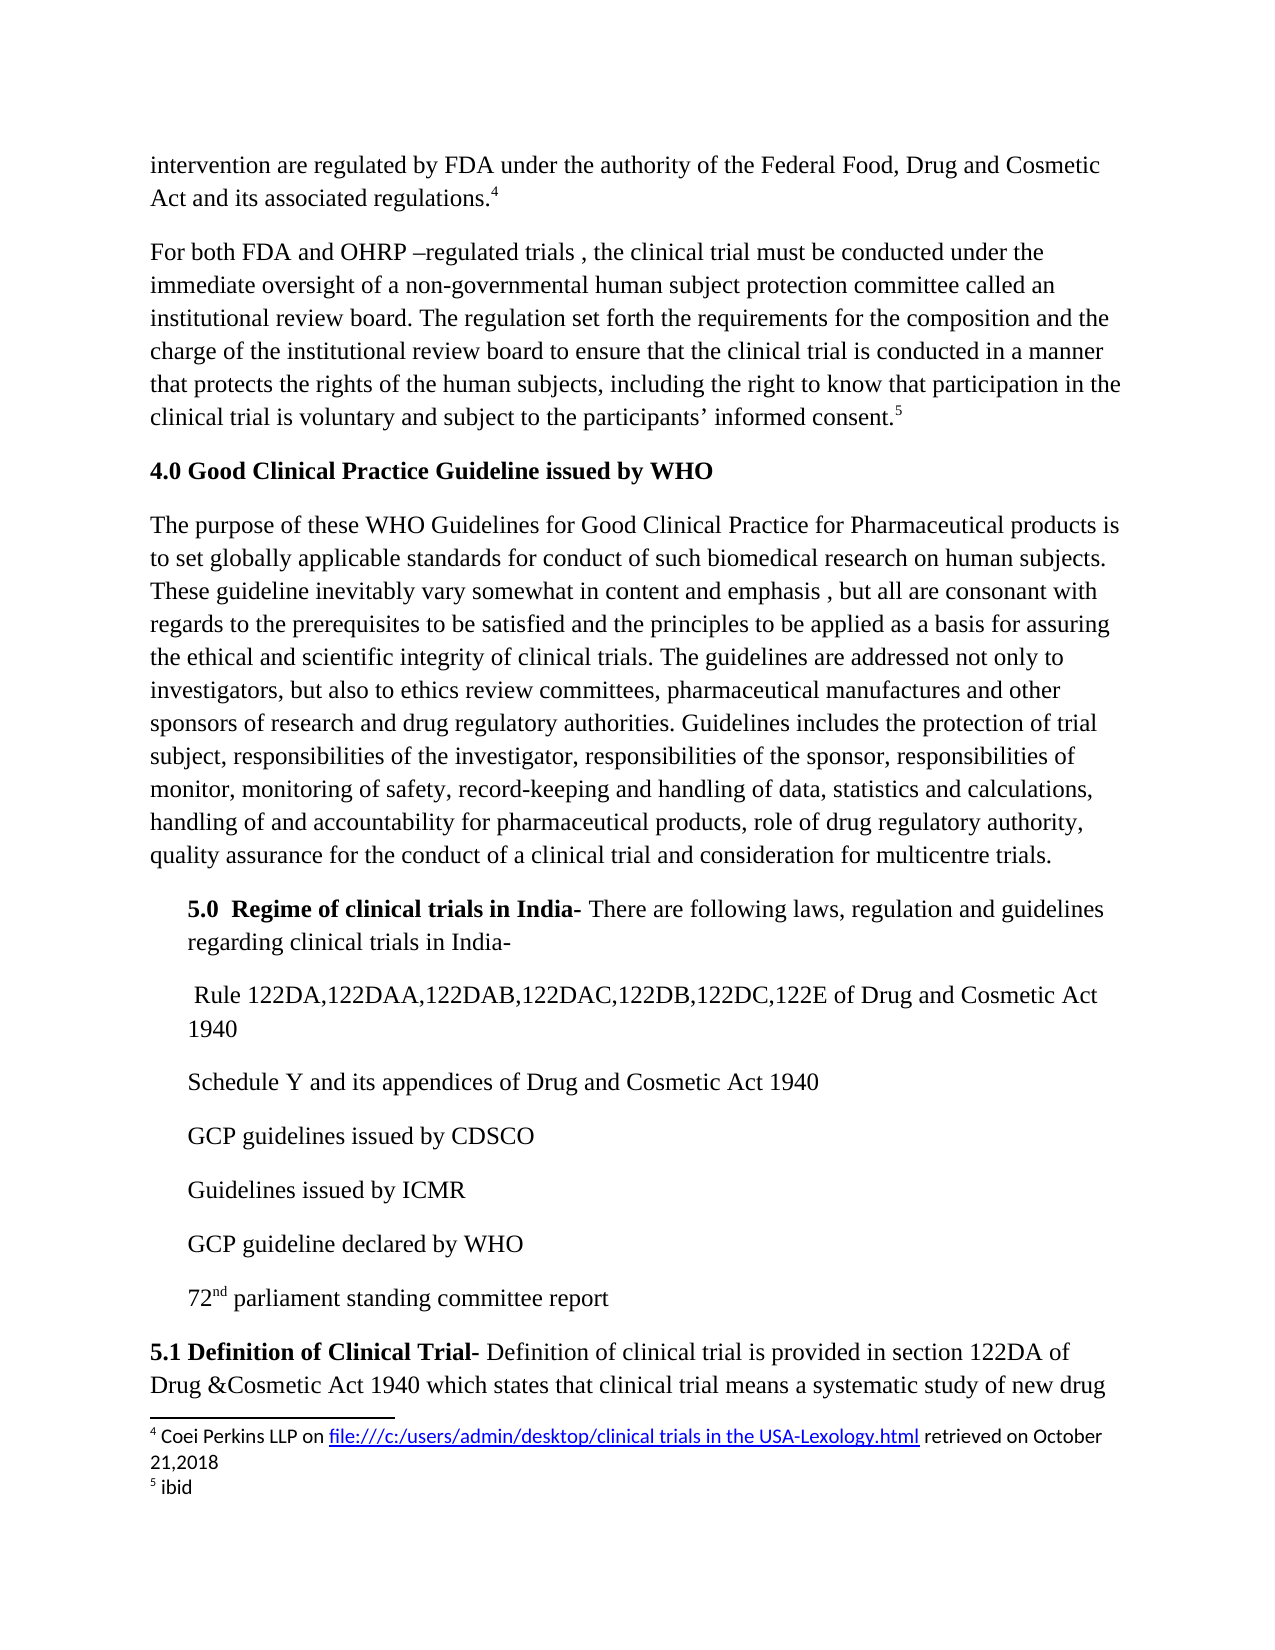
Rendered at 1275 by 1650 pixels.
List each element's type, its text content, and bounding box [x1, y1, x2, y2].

text Schedule Y and its appendices of Drug and Cosmetic Act 1940 [187, 1067, 1125, 1096]
text 5.0 Regime of clinical trials in India- There are following laws, regulation and guidelines regarding clinical trials in India- [187, 894, 1125, 956]
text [150, 150, 1125, 212]
text Guidelines issued by ICMR [187, 1175, 1125, 1204]
text 4.0 Good Clinical Practice Guideline issued by WHO [150, 456, 1125, 484]
text 72nd parliament standing committee report [187, 1283, 1125, 1312]
text The purpose of these WHO Guidelines for Good Clinical Practice for Pharmaceutical products is to set globally applicable standards for conduct of such biomedical research on human subjects. These guideline inevitably vary somewhat in content and emphasis , but all are consonant with regards to the prerequisites to be satisfied and the principles to be applied as a basis for assuring the ethical and scientific integrity of clinical trials. The guidelines are addressed not only to investigators, but also to ethics review committees, pharmaceutical manufactures and other sponsors of research and drug regulatory authorities. Guidelines includes the protection of trial subject, responsibilities of the investigator, responsibilities of the sponsor, responsibilities of monitor, monitoring of safety, record-keeping and handling of data, statistics and calculations, handling of and accountability for pharmaceutical products, role of drug regulatory authority, quality assurance for the conduct of a clinical trial and consideration for multicentre trials. [150, 510, 1125, 869]
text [150, 1337, 1125, 1398]
text GCP guidelines issued by CDSCO [187, 1121, 1125, 1150]
text Rule 122DA,122DAA,122DAB,122DAC,122DB,122DC,122E of Drug and Cosmetic Act 1940 [187, 981, 1125, 1042]
text For both FDA and OHRP –regulated trials , the clinical trial must be conducted under the immediate oversight of a non-governmental human subject protection committee called an institutional review board. The regulation set forth the requirements for the composition and the charge of the institutional review board to ensure that the clinical trial is conducted in a manner that protects the rights of the human subjects, including the right to know that participation in the clinical trial is voluntary and subject to the participants’ informed consent. [150, 237, 1125, 431]
text GCP guideline declared by WHO [187, 1229, 1125, 1258]
